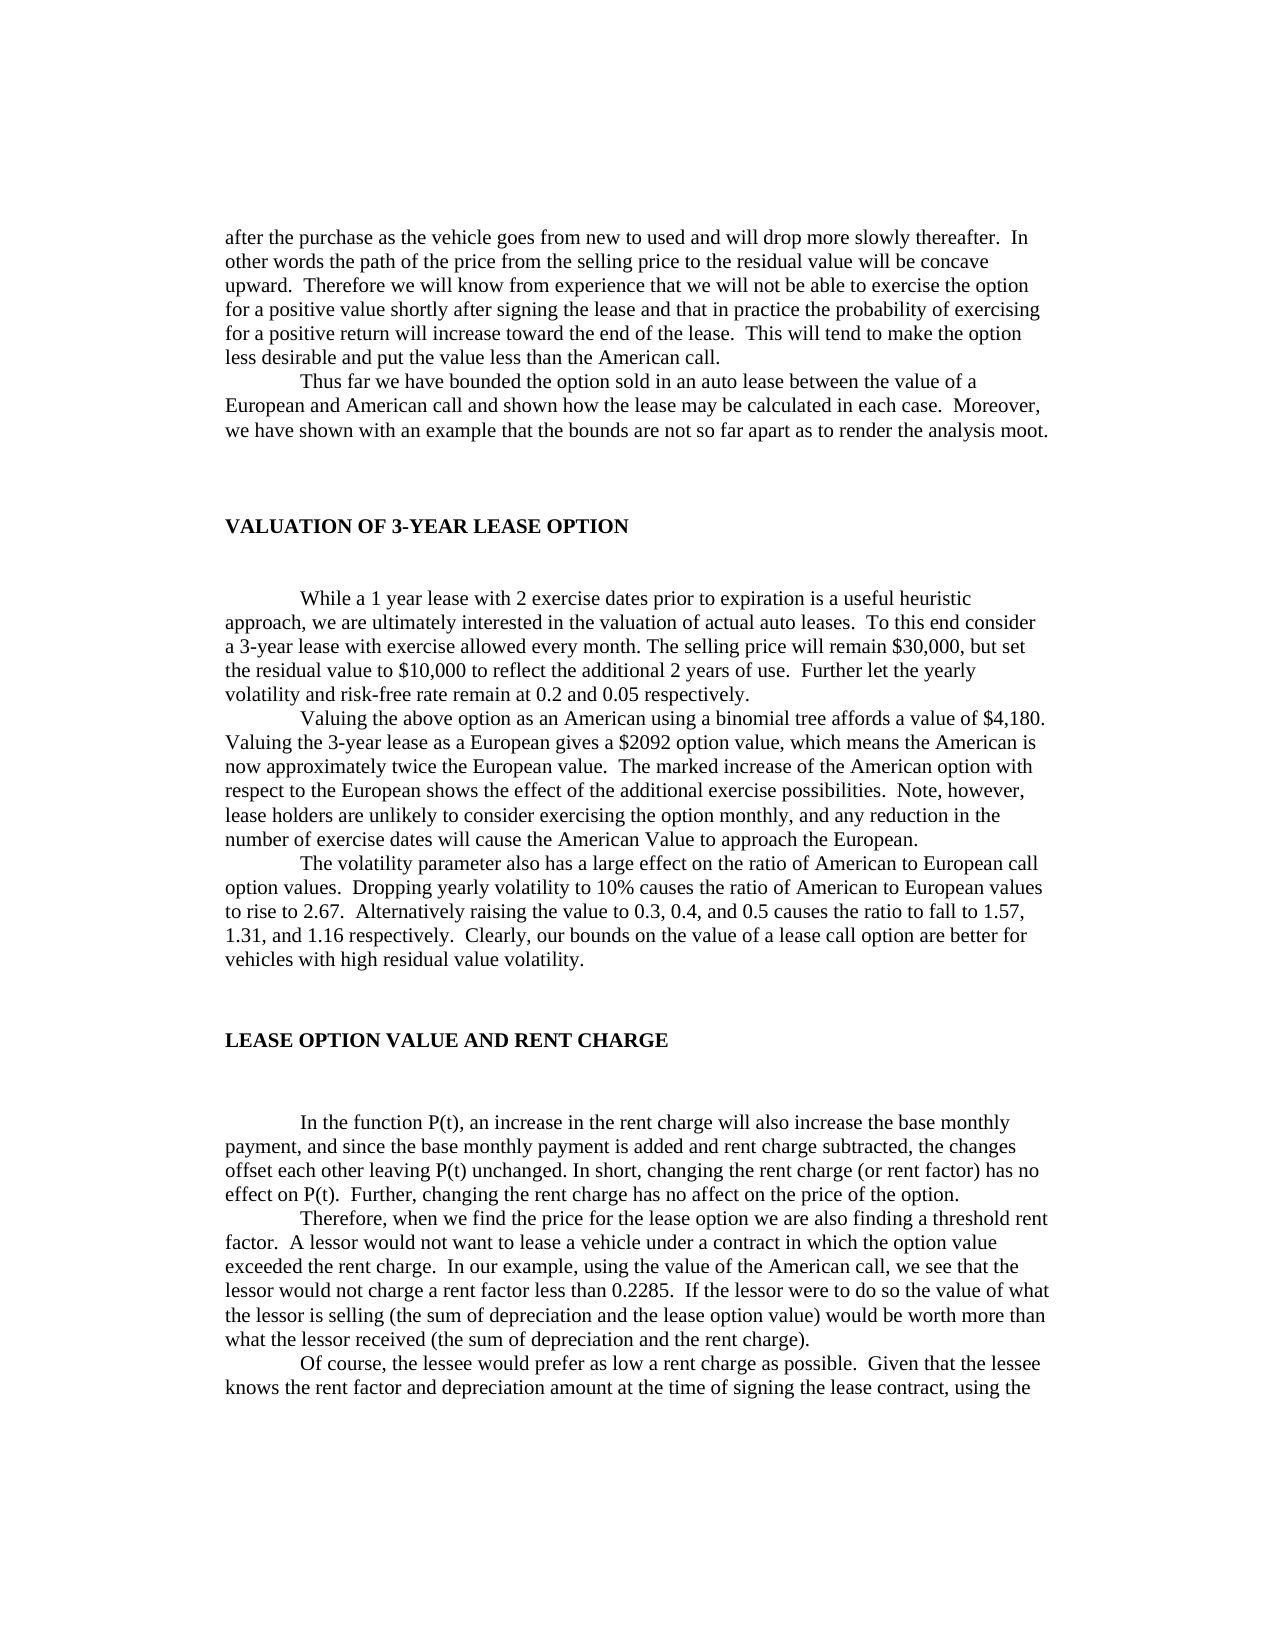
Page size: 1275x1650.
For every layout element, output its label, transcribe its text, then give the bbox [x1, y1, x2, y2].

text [225, 1351, 1050, 1399]
text While a 1 year lease with 2 exercise dates prior to expiration is a useful heuristic approach, we are ultimately interested in the valuation of actual auto leases. To this end consider a 3-year lease with exercise allowed every month. The selling price will remain $30,000, but set the residual value to $10,000 to reflect the additional 2 years of use. Further let the yearly volatility and risk-free rate remain at 0.2 and 0.05 respectively. [225, 586, 1050, 706]
text Thus far we have bounded the option sold in an auto lease between the value of a European and American call and shown how the lease may be calculated in each case. Moreover, we have shown with an example that the bounds are not so far apart as to render the analysis moot. [225, 369, 1050, 442]
text In the function P(t), an increase in the rent charge will also increase the base monthly payment, and since the base monthly payment is added and rent charge subtracted, the changes offset each other leaving P(t) unchanged. In short, changing the rent charge (or rent factor) has no effect on P(t). Further, changing the rent charge has no affect on the price of the option. [225, 1110, 1050, 1206]
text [225, 225, 1050, 369]
text The volatility parameter also has a large effect on the ratio of American to European call option values. Dropping yearly volatility to 10% causes the ratio of American to European values to rise to 2.67. Alternatively raising the value to 0.3, 0.4, and 0.5 causes the ratio to fall to 1.57, 1.31, and 1.16 respectively. Clearly, our bounds on the value of a lease call option are better for vehicles with high residual value volatility. [225, 851, 1050, 971]
text LEASE OPTION VALUE AND RENT CHARGE [225, 1028, 1050, 1052]
text Therefore, when we find the price for the lease option we are also finding a threshold rent factor. A lessor would not want to lease a vehicle under a contract in which the option value exceeded the rent charge. In our example, using the value of the American call, we see that the lessor would not charge a rent factor less than 0.2285. If the lessor were to do so the value of what the lessor is selling (the sum of depreciation and the lease option value) would be worth more than what the lessor received (the sum of depreciation and the rent charge). [225, 1206, 1050, 1351]
text Valuing the above option as an American using a binomial tree affords a value of $4,180. Valuing the 3-year lease as a European gives a $2092 option value, which means the American is now approximately twice the European value. The marked increase of the American option with respect to the European shows the effect of the additional exercise possibilities. Note, however, lease holders are unlikely to consider exercising the option monthly, and any reduction in the number of exercise dates will cause the American Value to approach the European. [225, 706, 1050, 851]
text VALUATION OF 3-YEAR LEASE OPTION [225, 514, 1050, 538]
